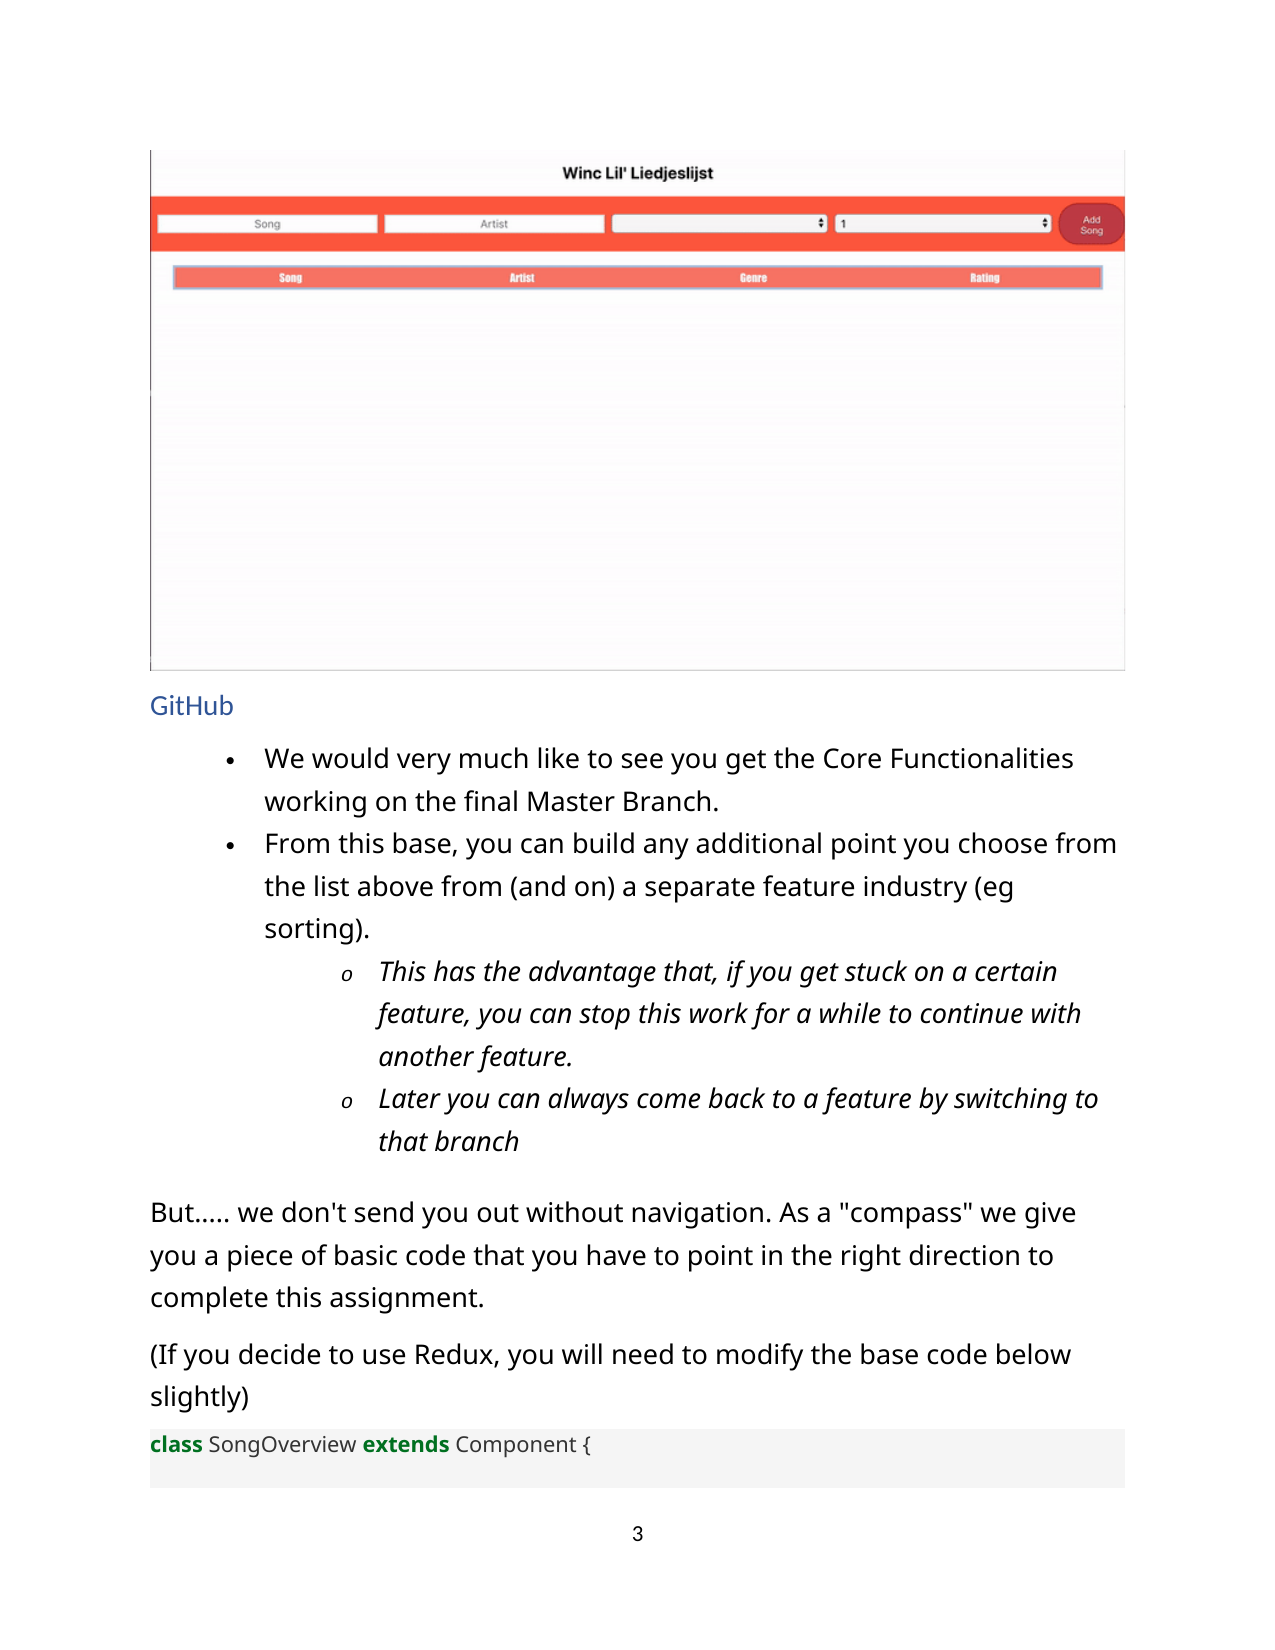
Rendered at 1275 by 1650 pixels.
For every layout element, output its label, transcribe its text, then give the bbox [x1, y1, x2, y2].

list From this base, you can build any additional point you choose from the list above from (and on) a separate feature industry (eg sorting). [227, 819, 1125, 946]
text But..... we don't send you out without navigation. As a "compass" we give you a piece of basic code that you have to point in the right direction to complete this assignment. [150, 1188, 1125, 1316]
text (If you decide to use Redux, you will need to modify the base code below slightly) [150, 1329, 1125, 1414]
text class SongOverview extends Component { [150, 1429, 1125, 1458]
list This has the advantage that, if you get stuck on a certain feature, you can stop this work for a while to continue with another feature. [341, 946, 1125, 1074]
list We would very much like to see you get the Core Functionalities working on the final Master Branch. [227, 734, 1125, 819]
subtitle GitHub [150, 687, 1125, 723]
list Later you can always come back to a feature by switching to that branch [341, 1074, 1125, 1159]
picture [150, 150, 1125, 671]
